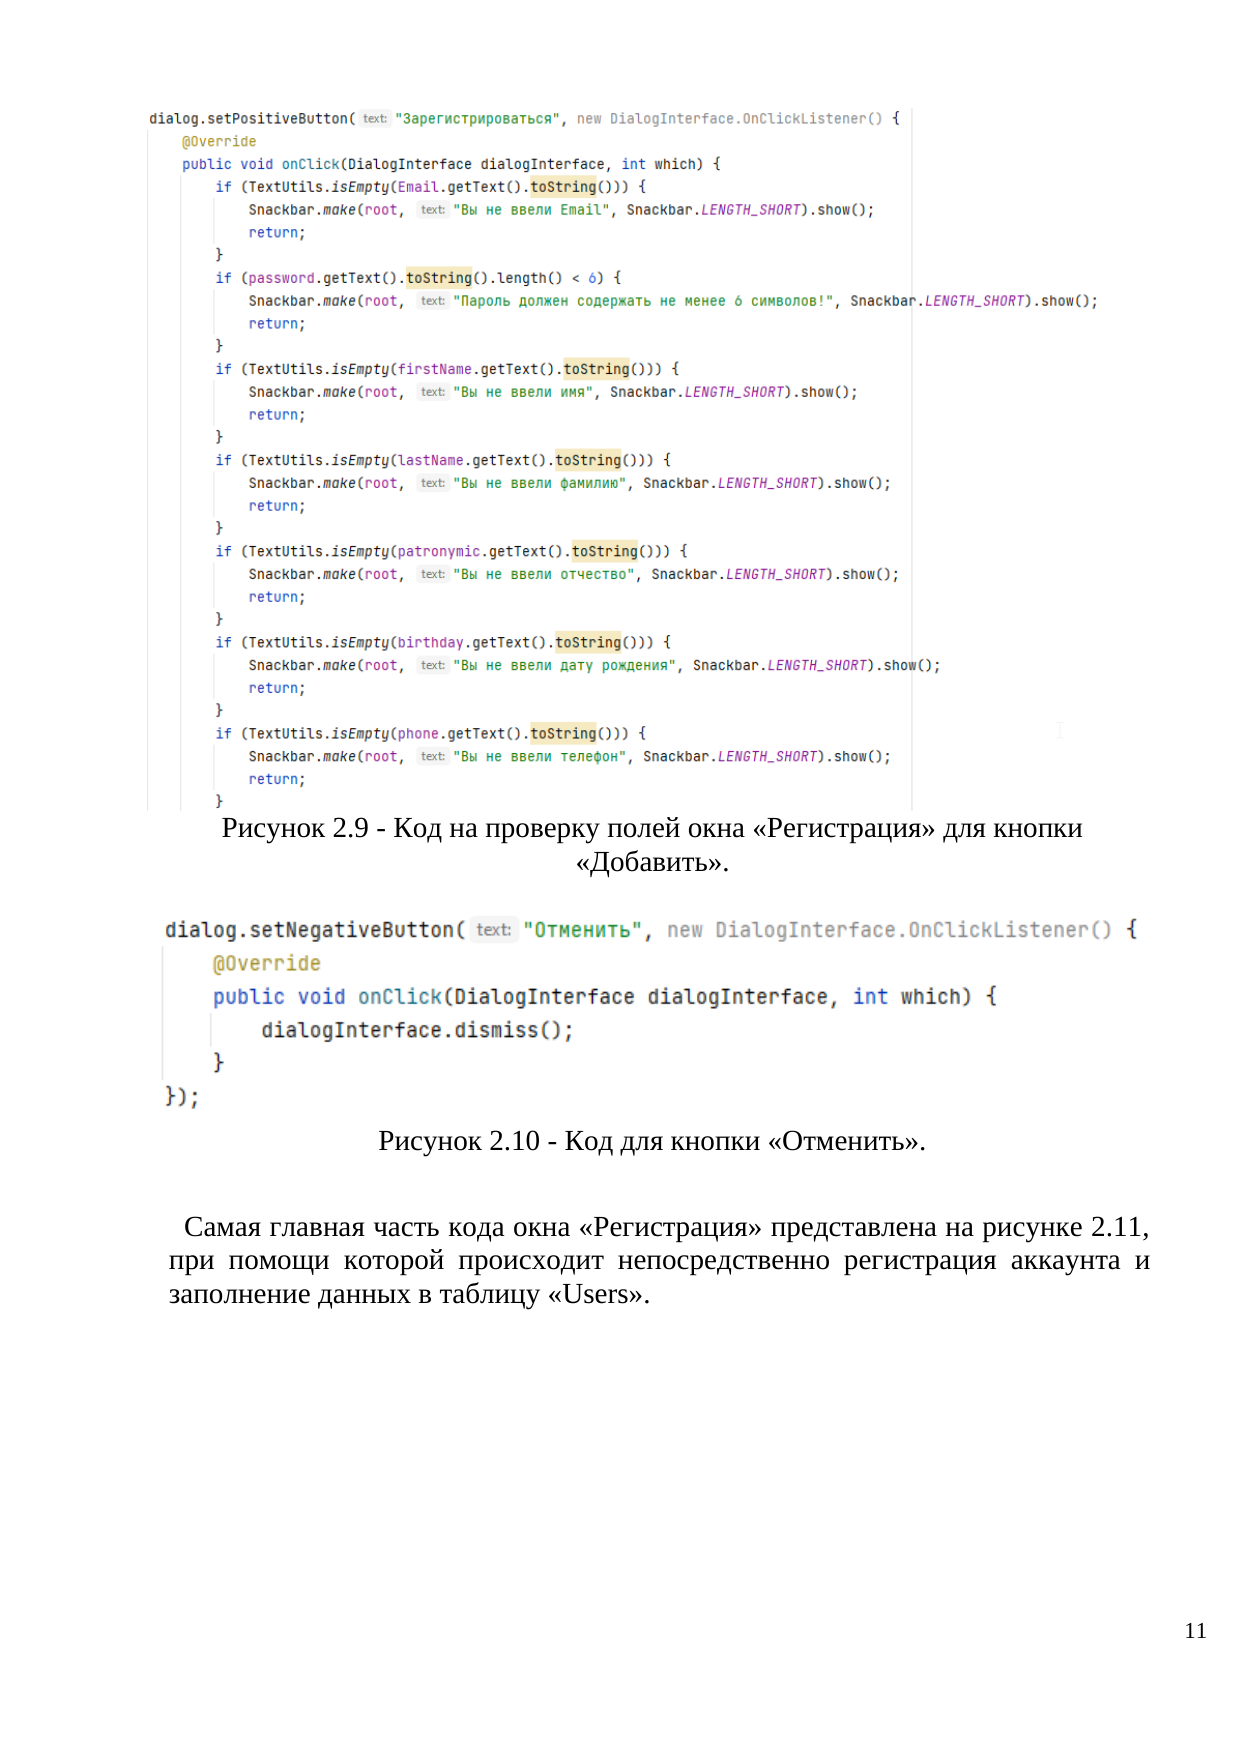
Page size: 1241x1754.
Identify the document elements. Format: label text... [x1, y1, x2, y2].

text Самая главная часть кода окна «Регистрация» представлена на рисунке 2.11, при помощи которой происходит непосредственно регистрация аккаунта и заполнение данных в таблицу «Users». [169, 1209, 1151, 1309]
text «Добавить». [154, 844, 1151, 877]
picture [159, 911, 1147, 1115]
picture [145, 108, 1100, 811]
text Рисунок 2.10 - Код для кнопки «Отменить». [154, 1123, 1151, 1157]
text Рисунок 2.9 - Код на проверку полей окна «Регистрация» для кнопки [154, 810, 1151, 844]
